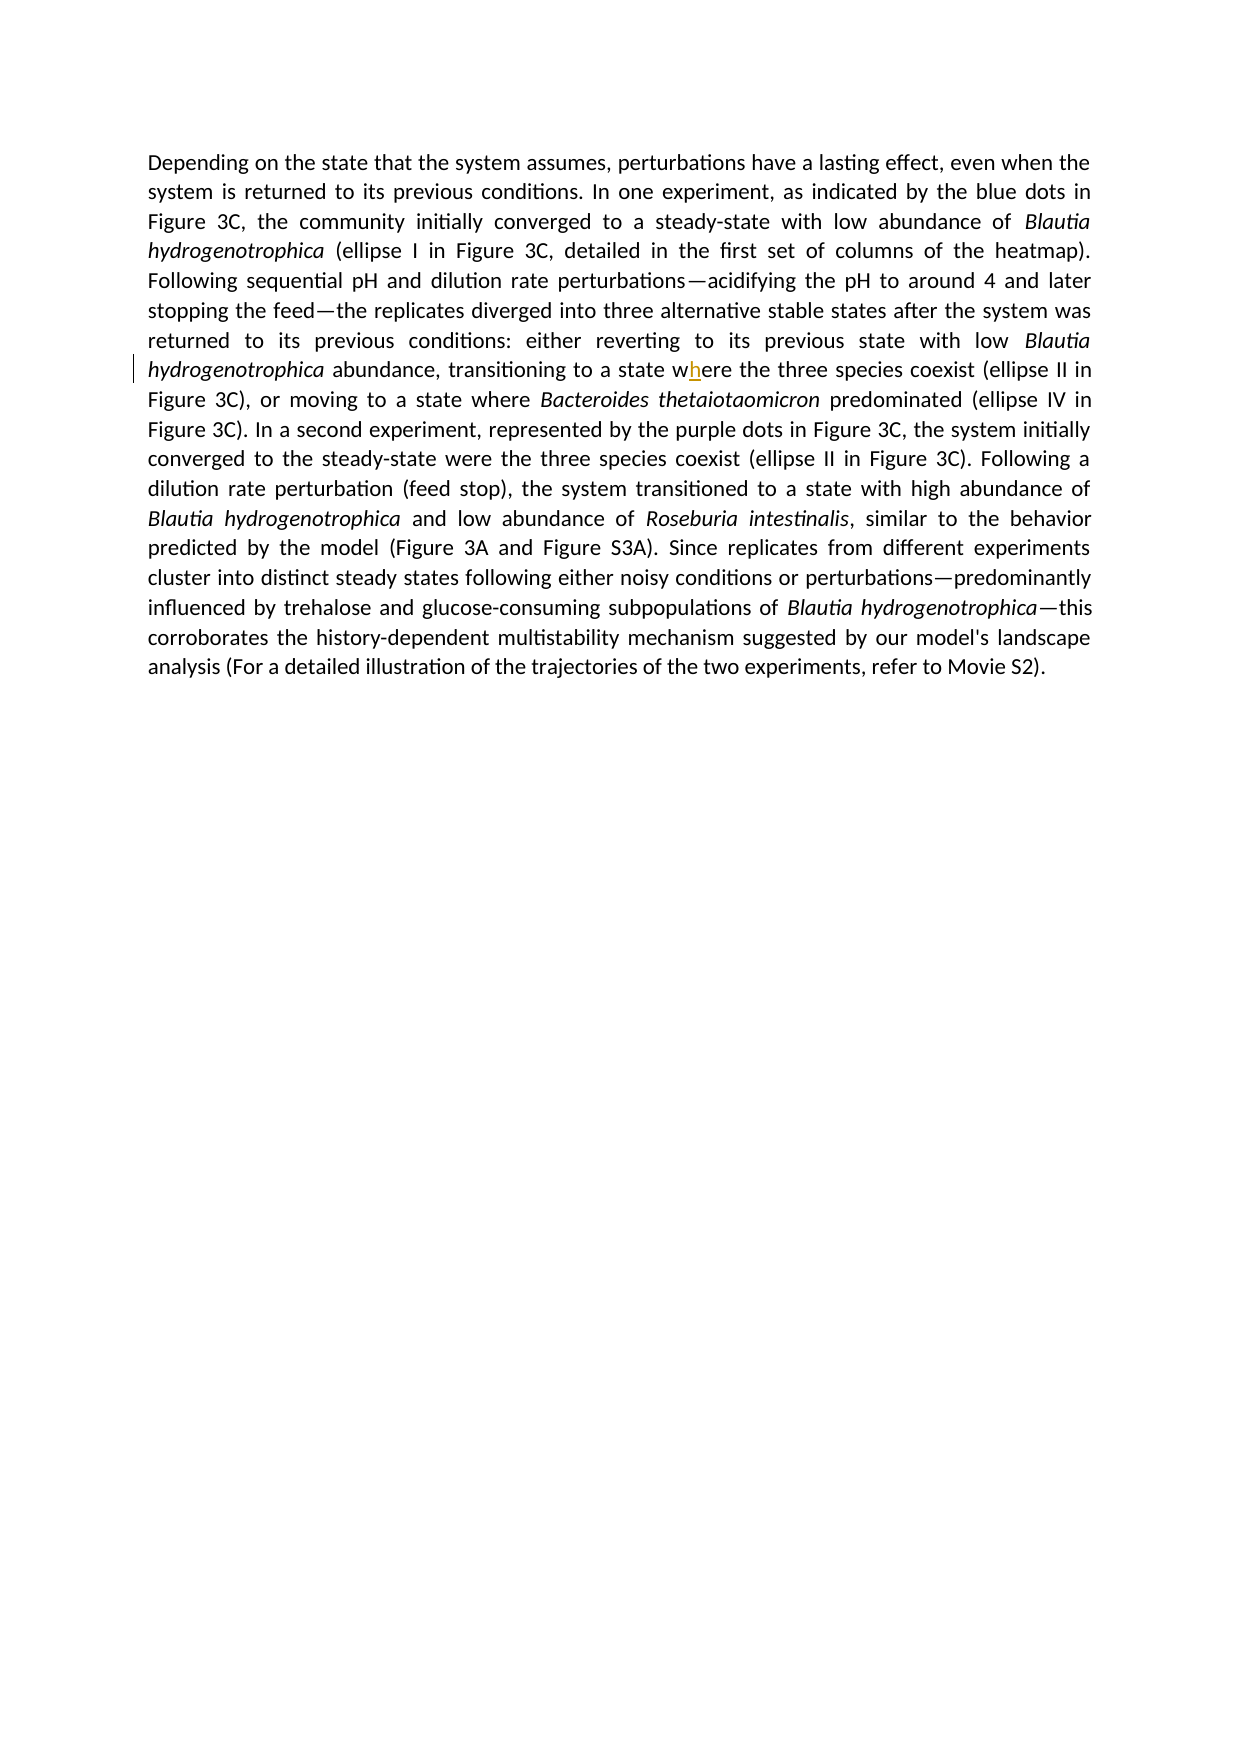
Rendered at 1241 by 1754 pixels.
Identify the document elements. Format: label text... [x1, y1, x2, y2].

text Depending on the state that the system assumes, perturbations have a lasting effect, even when the system is returned to its previous conditions. In one experiment, as indicated by the blue dots in Figure 3C, the community initially converged to a steady-state with low abundance of Blautia hydrogenotrophica (ellipse I in Figure 3C, detailed in the first set of columns of the heatmap). Following sequential pH and dilution rate perturbations—acidifying the pH to around 4 and later stopping the feed—the replicates diverged into three alternative stable states after the system was returned to its previous conditions: either reverting to its previous state with low Blautia hydrogenotrophica abundance, transitioning to a state were the three species coexist (ellipse II in Figure 3C), or moving to a state where Bacteroides thetaiotaomicron predominated (ellipse IV in Figure 3C). In a second experiment, represented by the purple dots in Figure 3C, the system initially converged to the steady-state were the three species coexist (ellipse II in Figure 3C). Following a dilution rate perturbation (feed stop), the system transitioned to a state with high abundance of Blautia hydrogenotrophica and low abundance of Roseburia intestinalis, similar to the behavior predicted by the model (Figure 3A and Figure S3A). Since replicates from different experiments cluster into distinct steady states following either noisy conditions or perturbations—predominantly influenced by trehalose and glucose-consuming subpopulations of Blautia hydrogenotrophica—this corroborates the history-dependent multistability mechanism suggested by our model's landscape analysis (For a detailed illustration of the trajectories of the two experiments, refer to Movie S2). [148, 148, 1093, 680]
